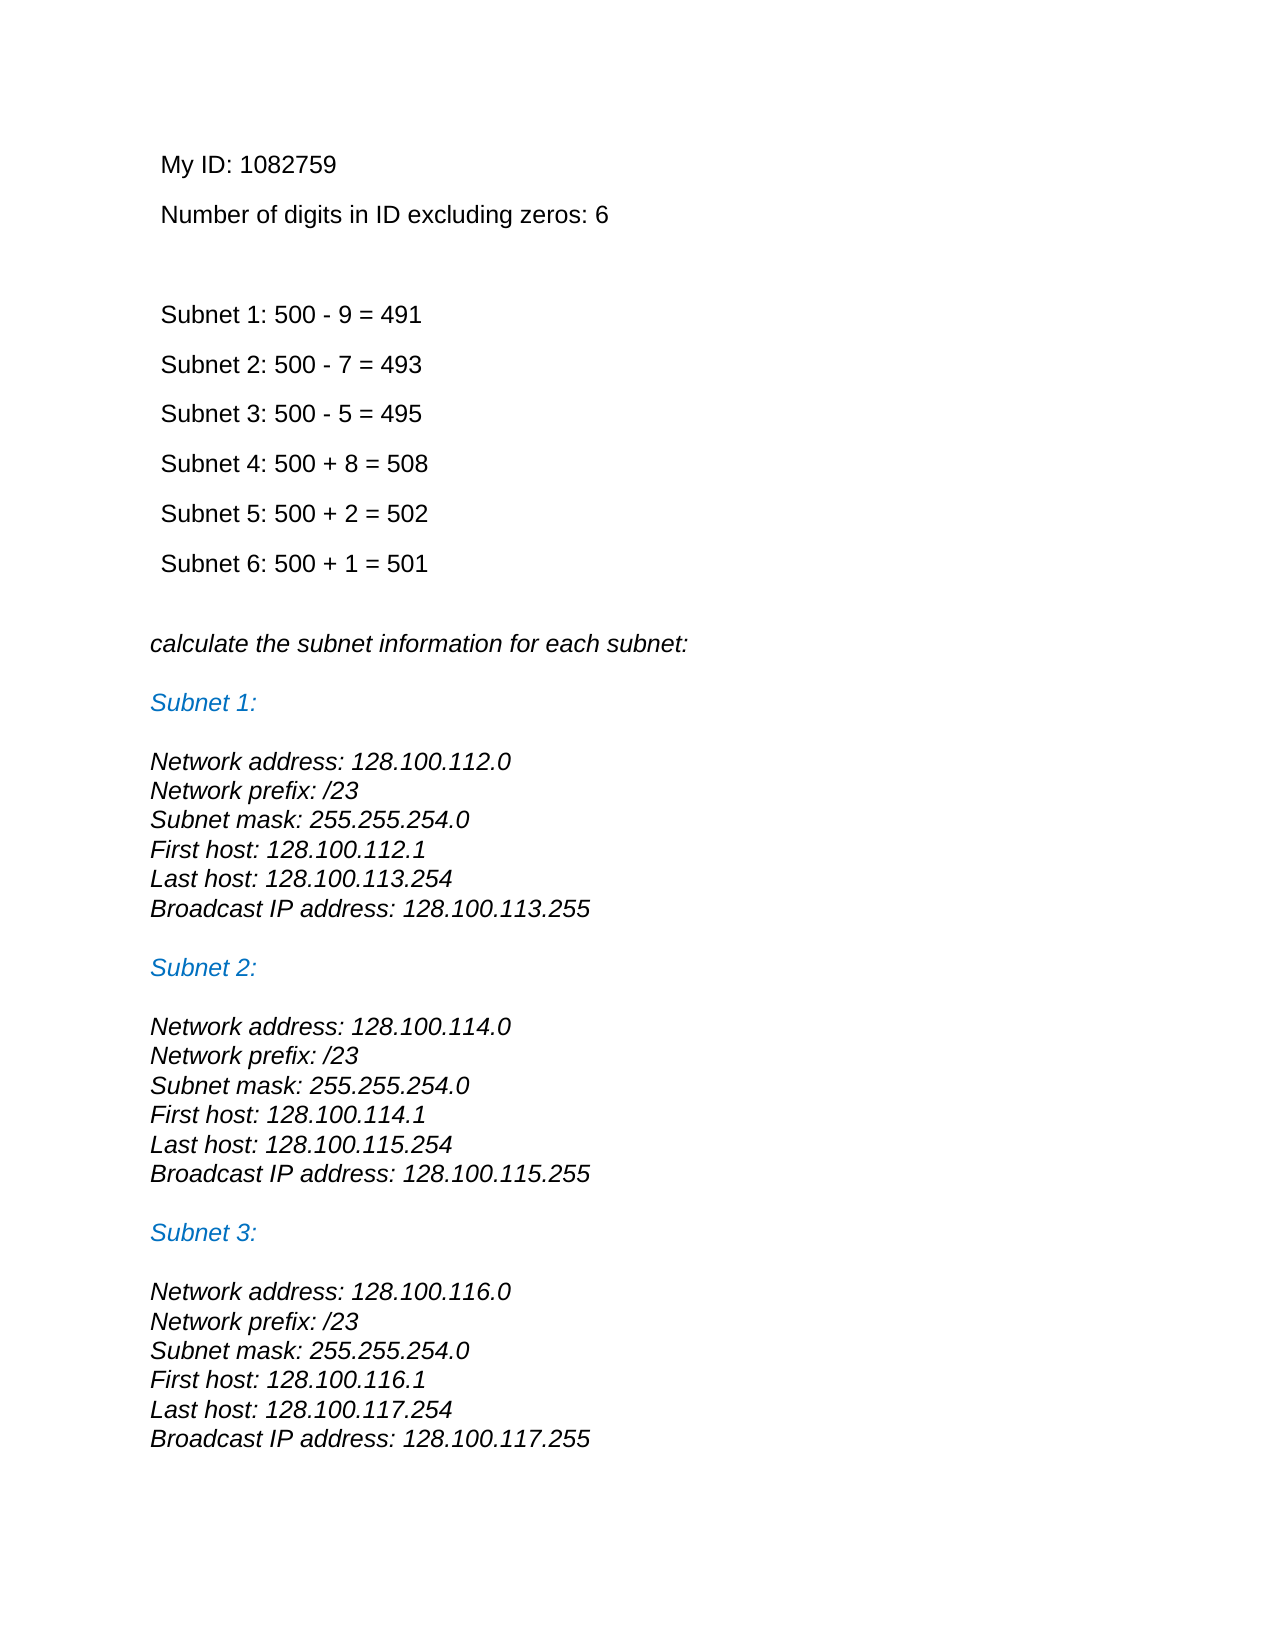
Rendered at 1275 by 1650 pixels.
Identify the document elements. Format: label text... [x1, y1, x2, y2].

text Network address: 128.100.116.0 [150, 1277, 1125, 1306]
text Subnet 4: 500 + 8 = 508 [160, 449, 1125, 478]
text Broadcast IP address: 128.100.115.255 [150, 1159, 1125, 1188]
text Subnet 1: 500 - 9 = 491 [160, 300, 1125, 328]
text calculate the subnet information for each subnet: [150, 628, 1125, 657]
text Subnet mask: 255.255.254.0 [150, 1071, 1125, 1099]
text My ID: 1082759 [160, 150, 1125, 179]
text Network prefix: /23 [150, 1041, 1125, 1070]
text Subnet 2: [150, 953, 1125, 982]
text Subnet 1: [150, 687, 1125, 716]
text Subnet mask: 255.255.254.0 [150, 1336, 1125, 1365]
text Network address: 128.100.114.0 [150, 1012, 1125, 1041]
text First host: 128.100.114.1 [150, 1100, 1125, 1129]
text Subnet 6: 500 + 1 = 501 [160, 549, 1125, 578]
text First host: 128.100.112.1 [150, 835, 1125, 864]
text Subnet 3: [150, 1218, 1125, 1247]
text Subnet 5: 500 + 2 = 502 [160, 499, 1125, 528]
text Broadcast IP address: 128.100.117.255 [150, 1424, 1125, 1453]
text Last host: 128.100.113.254 [150, 864, 1125, 893]
text Last host: 128.100.117.254 [150, 1395, 1125, 1424]
text First host: 128.100.116.1 [150, 1366, 1125, 1394]
text Subnet 3: 500 - 5 = 495 [160, 399, 1125, 428]
text Subnet mask: 255.255.254.0 [150, 805, 1125, 834]
text Subnet 2: 500 - 7 = 493 [160, 349, 1125, 378]
text Last host: 128.100.115.254 [150, 1130, 1125, 1158]
text Network address: 128.100.112.0 [150, 746, 1125, 775]
text Broadcast IP address: 128.100.113.255 [150, 894, 1125, 923]
text Network prefix: /23 [150, 1307, 1125, 1335]
text Number of digits in ID excluding zeros: 6 [160, 200, 1125, 229]
text Network prefix: /23 [150, 776, 1125, 805]
